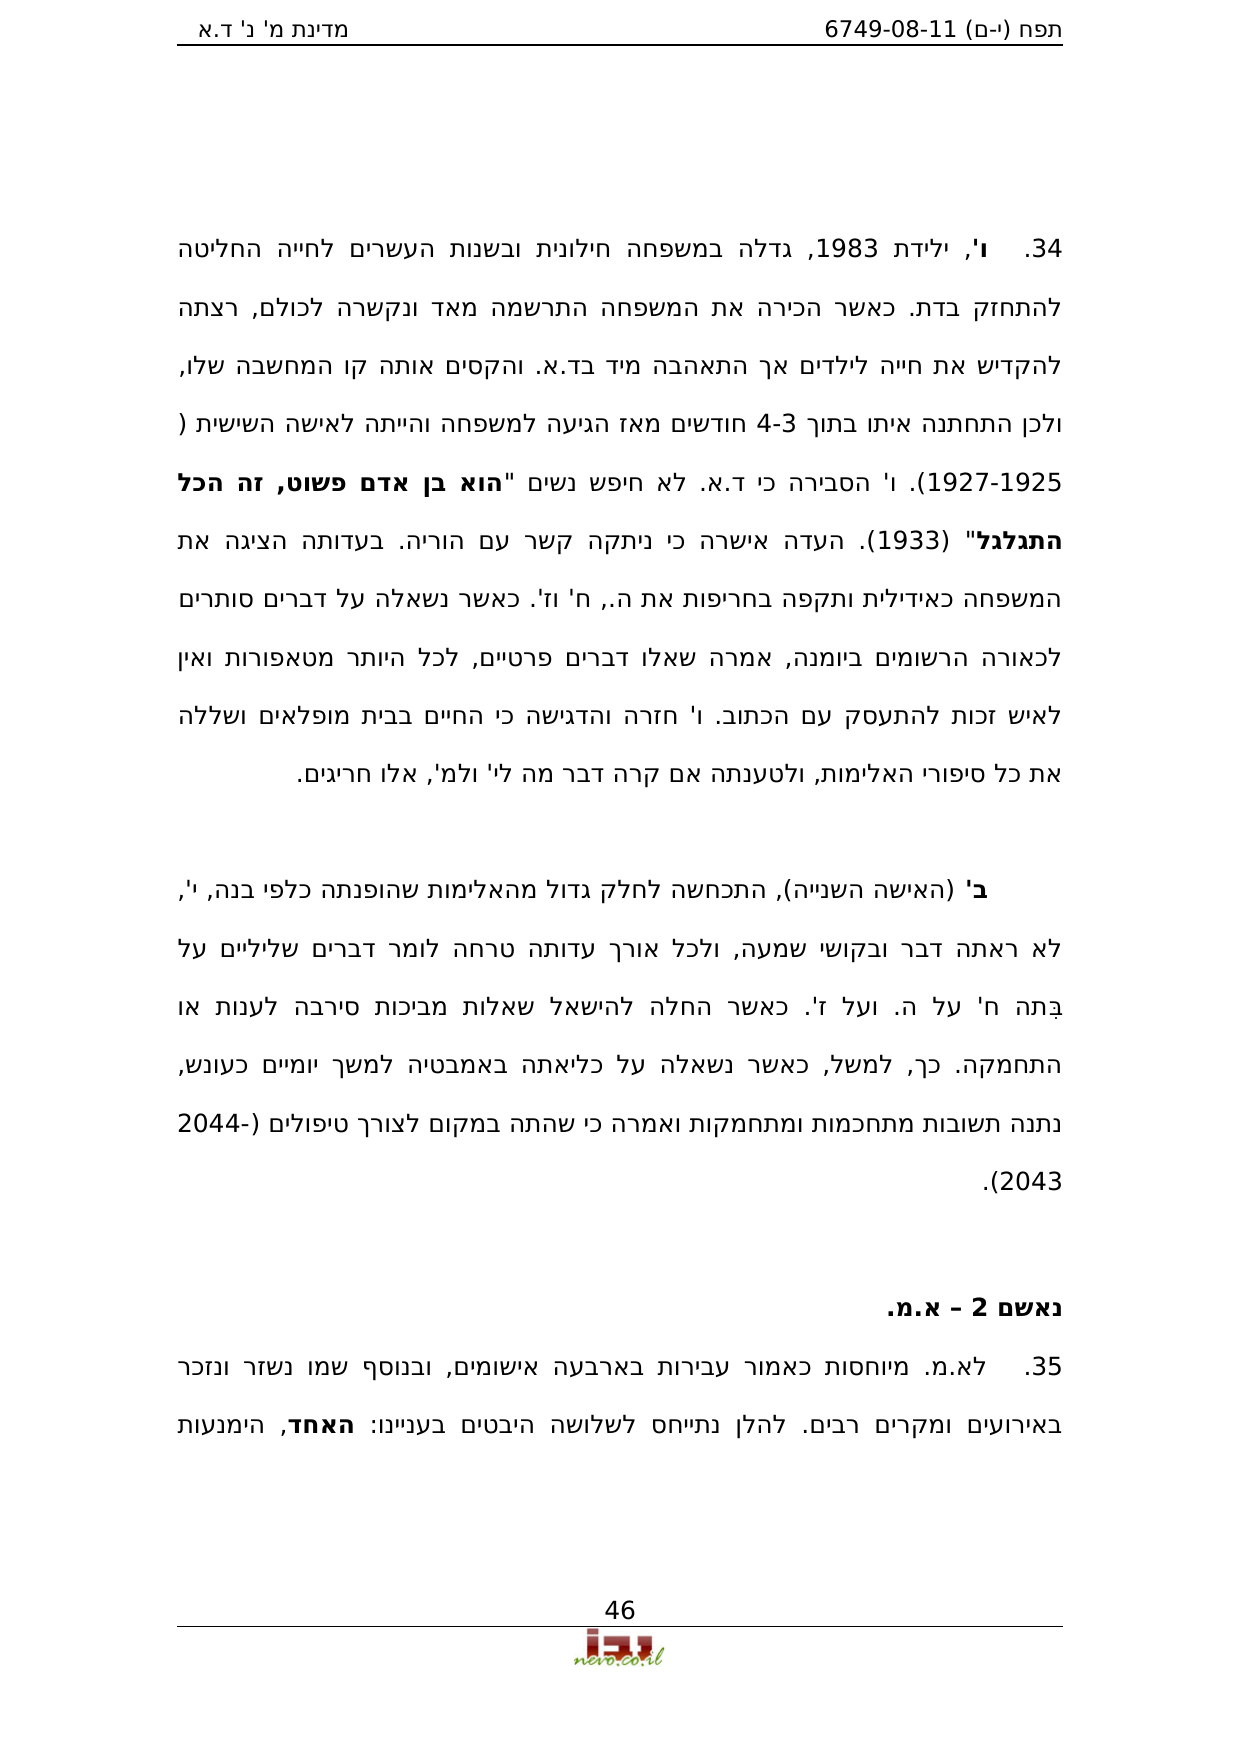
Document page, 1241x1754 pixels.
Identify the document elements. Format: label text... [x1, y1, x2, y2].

text 34. ו', ילידת 1983, גדלה במשפחה חילונית ובשנות העשרים לחייה החליטה להתחזק בדת. כאשר הכירה את המשפחה התרשמה מאד ונקשרה לכולם, רצתה להקדיש את חייה לילדים אך התאהבה מיד בד.א. והקסים אותה קו המחשבה שלו, ולכן התחתנה איתו בתוך 4-3 חודשים מאז הגיעה למשפחה והייתה לאישה השישית (1927-1925). ו' הסבירה כי ד.א. לא חיפש נשים "הוא בן אדם פשוט, זה הכל התגלגל" (1933). העדה אישרה כי ניתקה קשר עם הוריה. בעדותה הציגה את המשפחה כאידילית ותקפה בחריפות את ה., ח' וז'. כאשר נשאלה על דברים סותרים לכאורה הרשומים ביומנה, אמרה שאלו דברים פרטיים, לכל היותר מטאפורות ואין לאיש זכות להתעסק עם הכתוב. ו' חזרה והדגישה כי החיים בבית מופלאים ושללה את כל סיפורי האלימות, ולטענתה אם קרה דבר מה לי' ולמ', אלו חריגים. [177, 235, 1063, 789]
text נאשם 2 – א.מ. [177, 1294, 1063, 1323]
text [177, 1352, 1063, 1439]
picture [574, 1628, 666, 1667]
text ב' (האישה השנייה), התכחשה לחלק גדול מהאלימות שהופנתה כלפי בנה, י', לא ראתה דבר ובקושי שמעה, ולכל אורך עדותה טרחה לומר דברים שליליים על בִּתה ח' על ה. ועל ז'. כאשר החלה להישאל שאלות מביכות סירבה לענות או התחמקה. כך, למשל, כאשר נשאלה על כליאתה באמבטיה למשך יומיים כעונש, נתנה תשובות מתחכמות ומתחמקות ואמרה כי שהתה במקום לצורך טיפולים (2044-2043). [177, 876, 1063, 1196]
